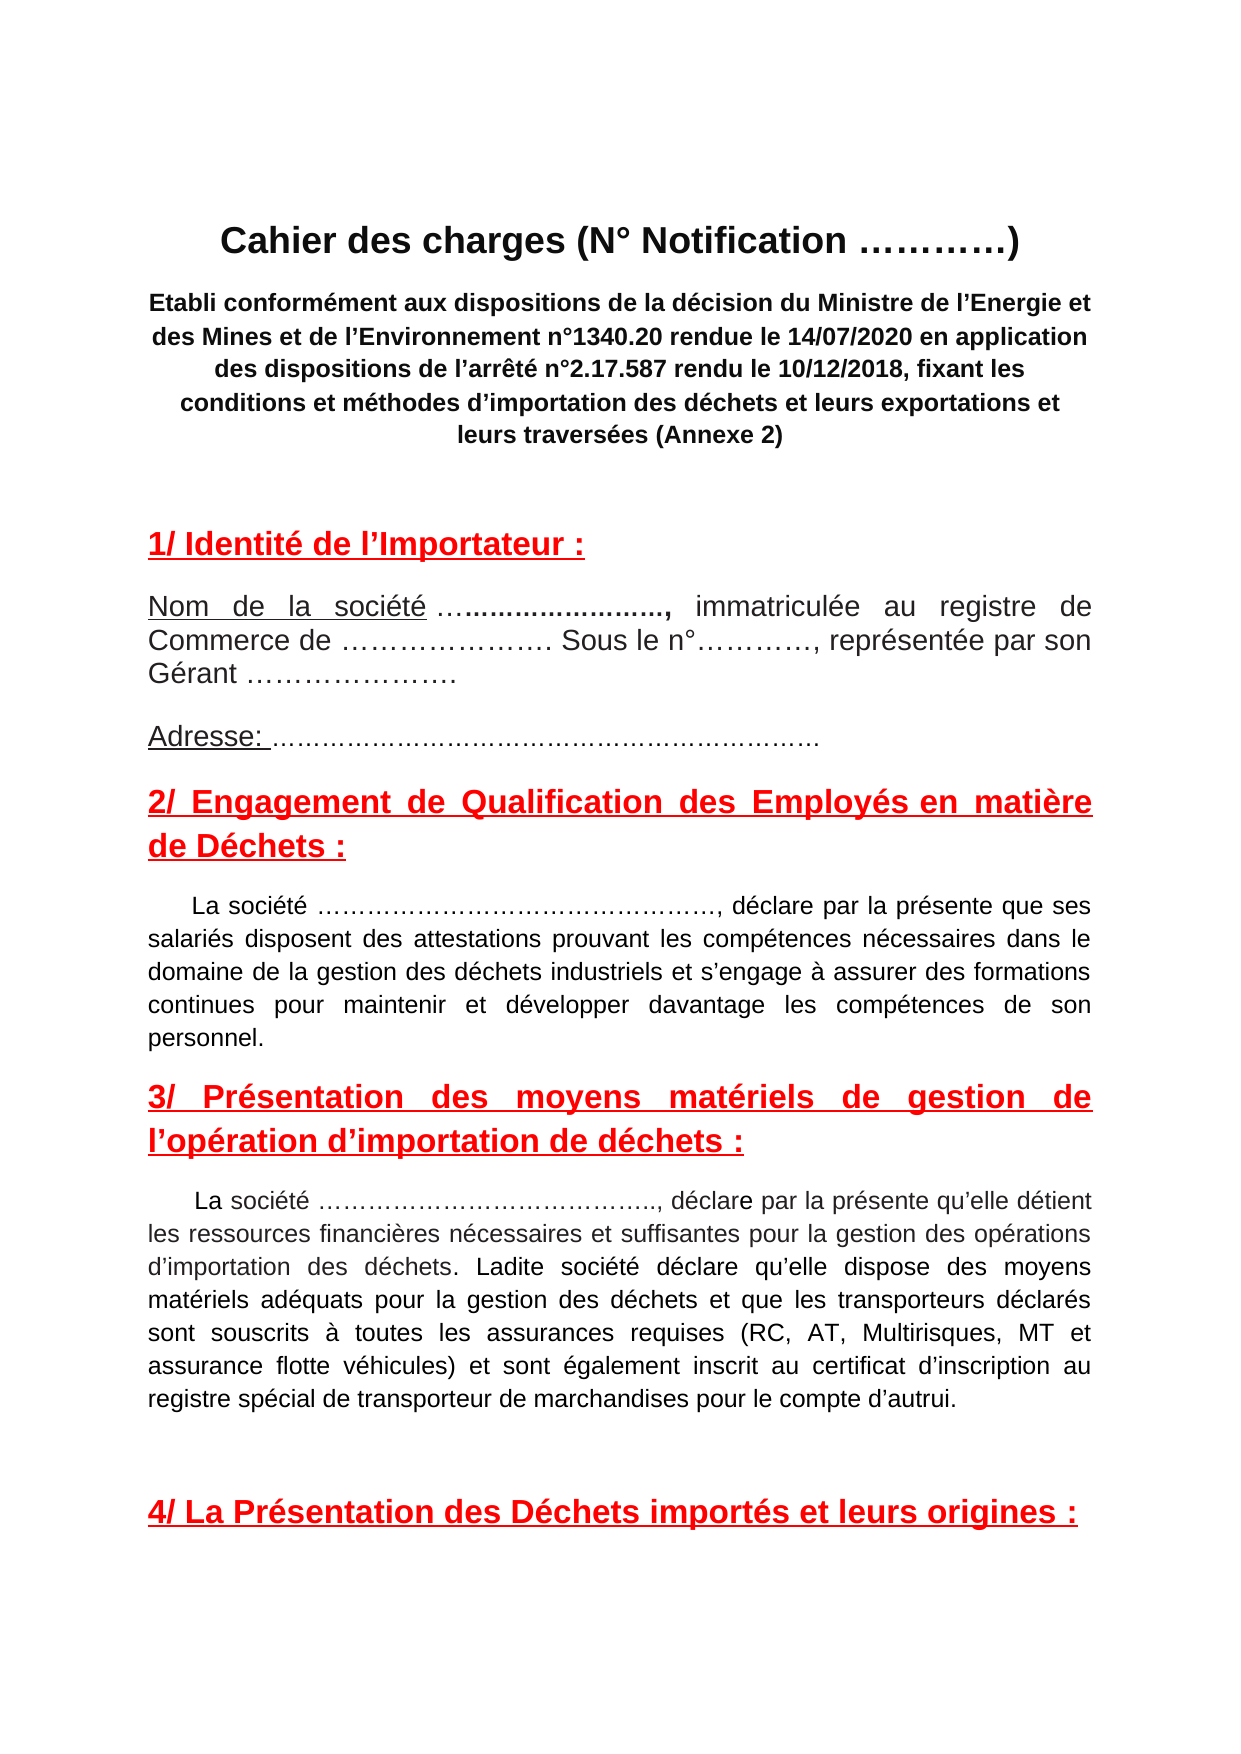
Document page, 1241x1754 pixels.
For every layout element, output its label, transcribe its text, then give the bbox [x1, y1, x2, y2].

text 1/ Identité de l’Importateur : [148, 524, 1093, 563]
text Adresse: ………………………………………………………… [148, 719, 1093, 753]
text 2/ Engagement de Qualification des Employés en matière de Déchets : [148, 782, 1093, 815]
text 3/ Présentation des moyens matériels de gestion de l’opération d’importation de déchets : [148, 1112, 1093, 1159]
text Cahier des charges (N° Notification …………) [148, 218, 1093, 261]
text Nom de la société ………………………, immatriculée au registre de Commerce de …………………. Sous le n°…………, représentée par son Gérant …………………. [148, 589, 1093, 690]
text Etabli conformément aux dispositions de la décision du Ministre de l’Energie et des Mines et de l’Environnement n°1340.20 rendue le 14/07/2020 en application des dispositions de l’arrêté n°2.17.587 rendu le 10/12/2018, fixant les conditions et méthodes d’importation des déchets et leurs exportations et leurs traversées (Annexe 2) [148, 288, 1093, 449]
text 3/ Présentation des moyens matériels de gestion de l’opération d’importation de déchets : [148, 1077, 1093, 1110]
text 4/ La Présentation des Déchets importés et leurs origines : [148, 1492, 1093, 1530]
text La société …………………………………………, déclare par la présente que ses salariés disposent des attestations prouvant les compétences nécessaires dans le domaine de la gestion des déchets industriels et s’engage à assurer des formations continues pour maintenir et développer davantage les compétences de son personnel. [148, 891, 1093, 1052]
text La société ………………………………….., déclare par la présente qu’elle détient les ressources financières nécessaires et suffisantes pour la gestion des opérations d’importation des déchets. Ladite société déclare qu’elle dispose des moyens matériels adéquats pour la gestion des déchets et que les transporteurs déclarés sont souscrits à toutes les assurances requises (RC, AT, Multirisques, MT et assurance flotte véhicules) et sont également inscrit au certificat d’inscription au registre spécial de transporteur de marchandises pour le compte d’autrui. [148, 1186, 1093, 1413]
text 2/ Engagement de Qualification des Employés en matière de Déchets : [148, 817, 1093, 864]
